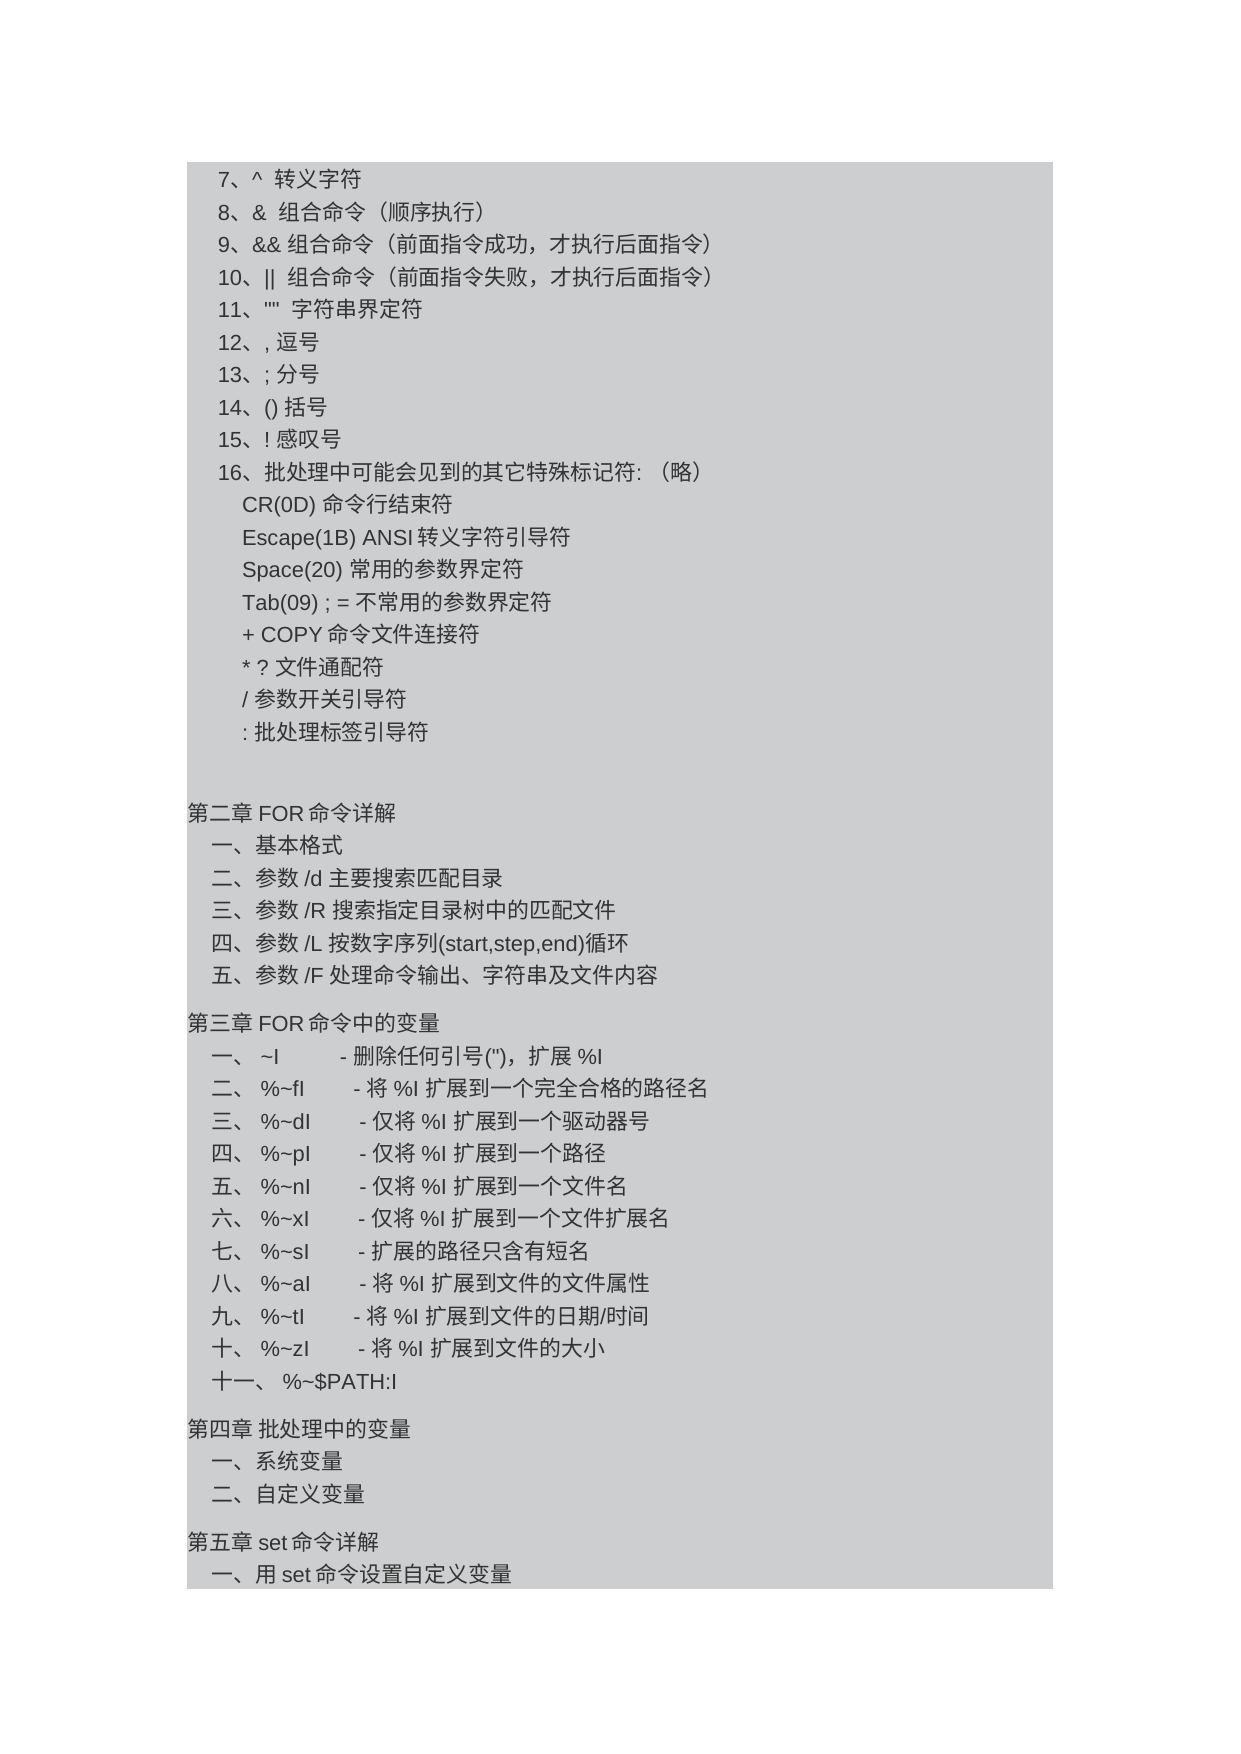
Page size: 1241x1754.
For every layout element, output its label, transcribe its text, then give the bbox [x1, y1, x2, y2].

text 第三章 FOR命令中的变量 一、 ~I - 删除任何引号(")，扩展 %I 二、 %~fI - 将 %I 扩展到一个完全合格的路径名 三、 %~dI - 仅将 %I 扩展到一个驱动器号 四、 %~pI - 仅将 %I 扩展到一个路径 五、 %~nI - 仅将 %I 扩展到一个文件名 六、 %~xI - 仅将 %I 扩展到一个文件扩展名 七、 %~sI - 扩展的路径只含有短名 八、 %~aI - 将 %I 扩展到文件的文件属性 九、 %~tI - 将 %I 扩展到文件的日期/时间 十、 %~zI - 将 %I 扩展到文件的大小 十一、 %~$PATH:I [187, 1006, 1053, 1396]
text 第二章 FOR命令详解 一、基本格式 二、参数 /d 主要搜索匹配目录 三、参数 /R 搜索指定目录树中的匹配文件 四、参数 /L 按数字序列(start,step,end)循环 五、参数 /F 处理命令输出、字符串及文件内容 [187, 763, 1053, 990]
text 第四章 批处理中的变量 一、系统变量 二、自定义变量 [187, 1411, 1053, 1509]
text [187, 162, 1053, 747]
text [187, 1524, 1053, 1589]
